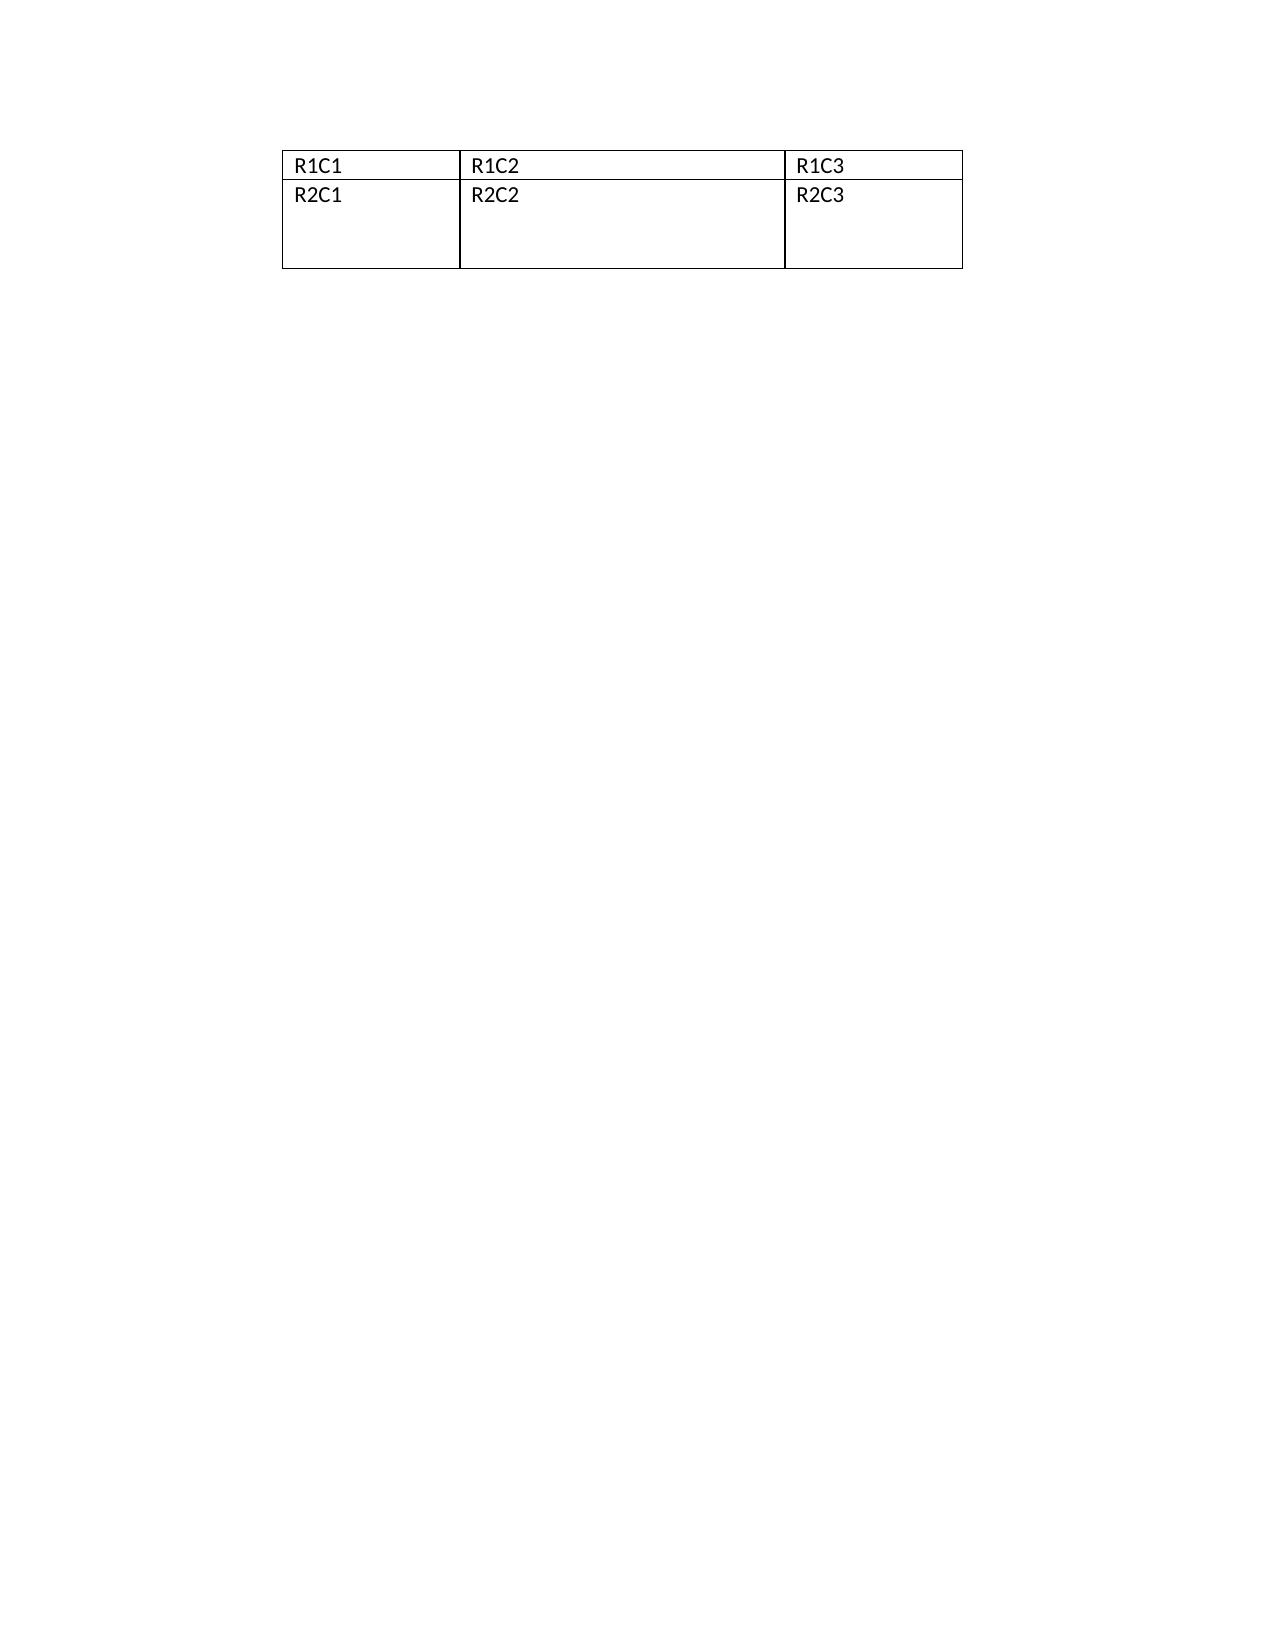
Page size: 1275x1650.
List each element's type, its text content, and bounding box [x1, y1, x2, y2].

table_cell R2C1 [283, 180, 459, 268]
table_cell R2C3 [786, 180, 962, 268]
table_header R1C2 [461, 151, 784, 179]
table_header R1C1 [283, 151, 459, 179]
table_header R1C3 [786, 151, 962, 179]
table_cell R2C2 [461, 180, 784, 268]
